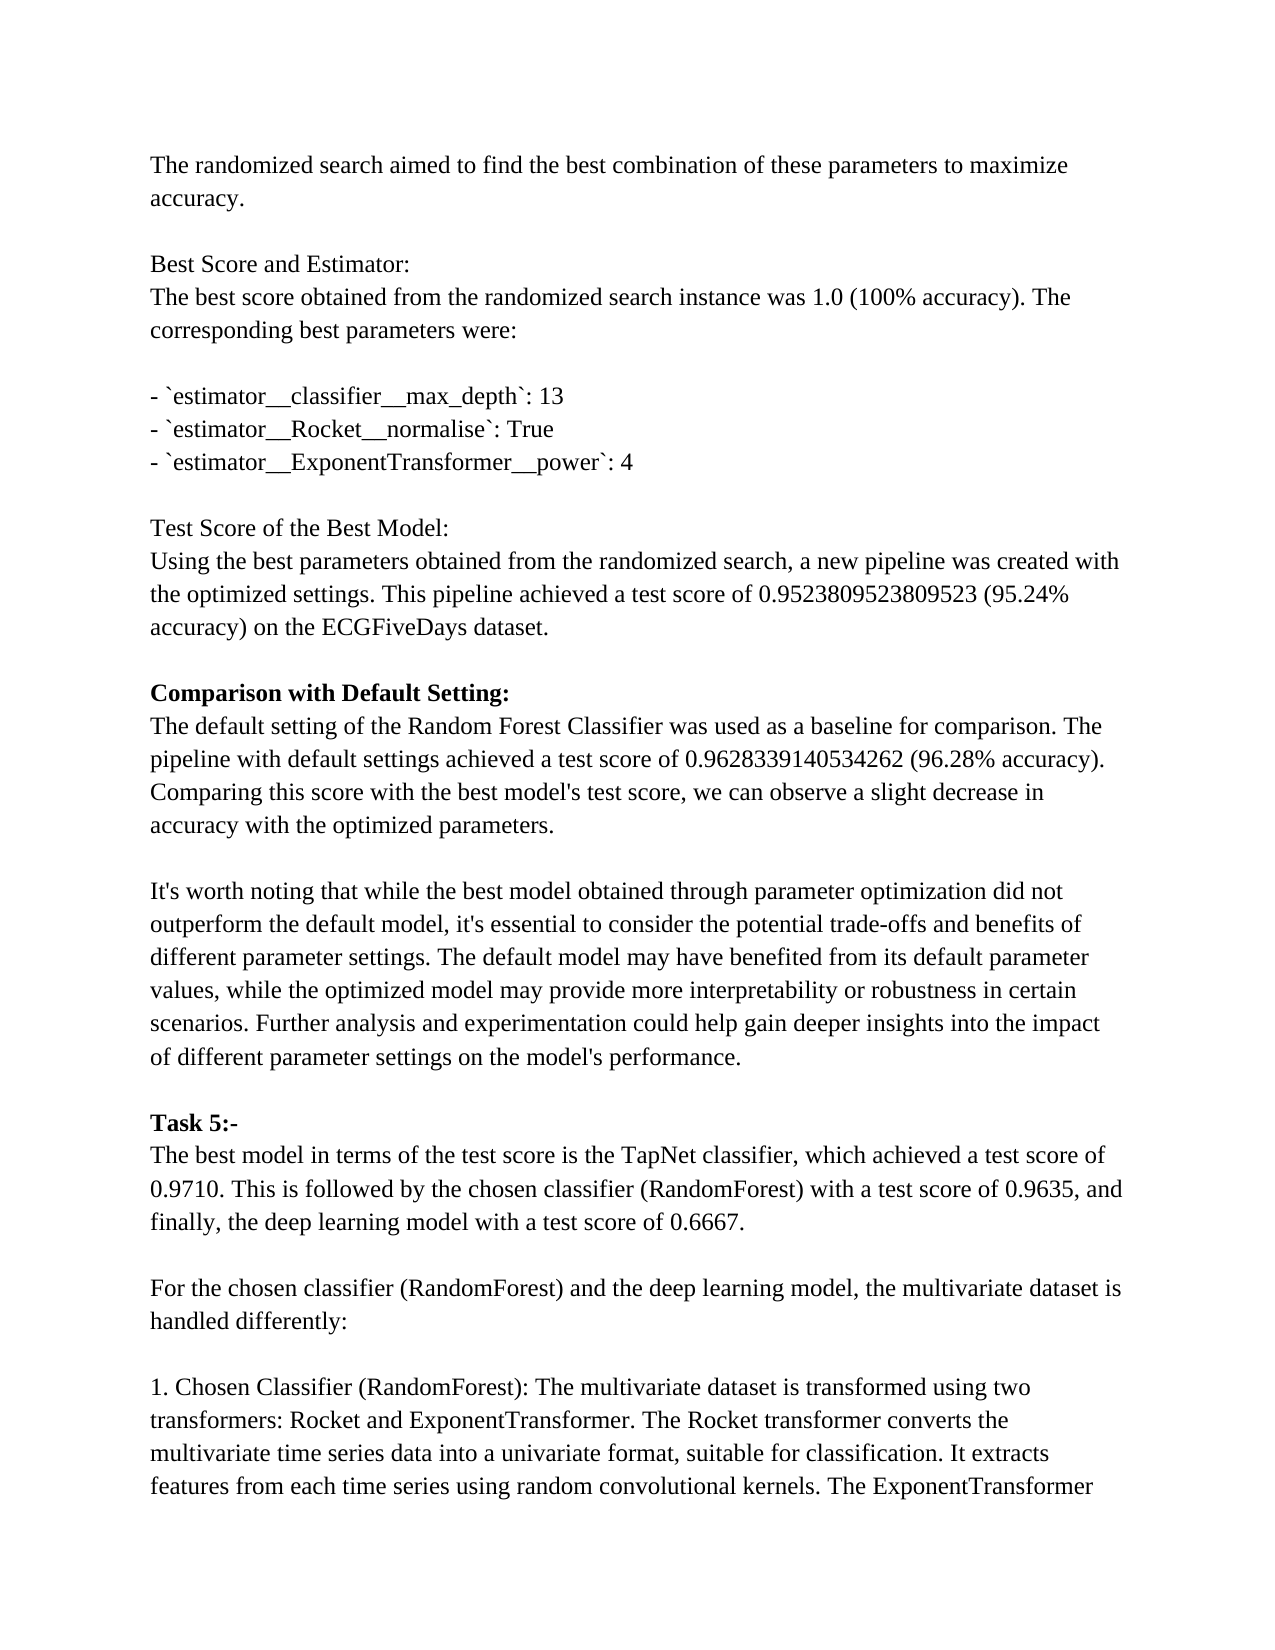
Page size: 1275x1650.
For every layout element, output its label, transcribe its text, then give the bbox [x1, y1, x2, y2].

text - `estimator__Rocket__normalise`: True [150, 414, 1125, 443]
text The randomized search aimed to find the best combination of these parameters to maximize accuracy. [150, 150, 1125, 212]
text Using the best parameters obtained from the randomized search, a new pipeline was created with the optimized settings. This pipeline achieved a test score of 0.9523809523809523 (95.24% accuracy) on the ECGFiveDays dataset. [150, 546, 1125, 641]
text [150, 1372, 1125, 1499]
text - `estimator__ExponentTransformer__power`: 4 [150, 447, 1125, 476]
text Comparison with Default Setting: [150, 678, 1125, 707]
text Best Score and Estimator: [150, 249, 1125, 278]
text For the chosen classifier (RandomForest) and the deep learning model, the multivariate dataset is handled differently: [150, 1273, 1125, 1334]
text The best model in terms of the test score is the TapNet classifier, which achieved a test score of 0.9710. This is followed by the chosen classifier (RandomForest) with a test score of 0.9635, and finally, the deep learning model with a test score of 0.6667. [150, 1141, 1125, 1235]
text The best score obtained from the randomized search instance was 1.0 (100% accuracy). The corresponding best parameters were: [150, 282, 1125, 344]
text - `estimator__classifier__max_depth`: 13 [150, 381, 1125, 410]
text The default setting of the Random Forest Classifier was used as a baseline for comparison. The pipeline with default settings achieved a test score of 0.9628339140534262 (96.28% accuracy). Comparing this score with the best model's test score, we can observe a slight decrease in accuracy with the optimized parameters. [150, 711, 1125, 839]
text It's worth noting that while the best model obtained through parameter optimization did not outperform the default model, it's essential to consider the potential trade-offs and benefits of different parameter settings. The default model may have benefited from its default parameter values, while the optimized model may provide more interpretability or robustness in certain scenarios. Further analysis and experimentation could help gain deeper insights into the impact of different parameter settings on the model's performance. [150, 876, 1125, 1070]
text Task 5:- [150, 1074, 1125, 1136]
text Test Score of the Best Model: [150, 513, 1125, 542]
